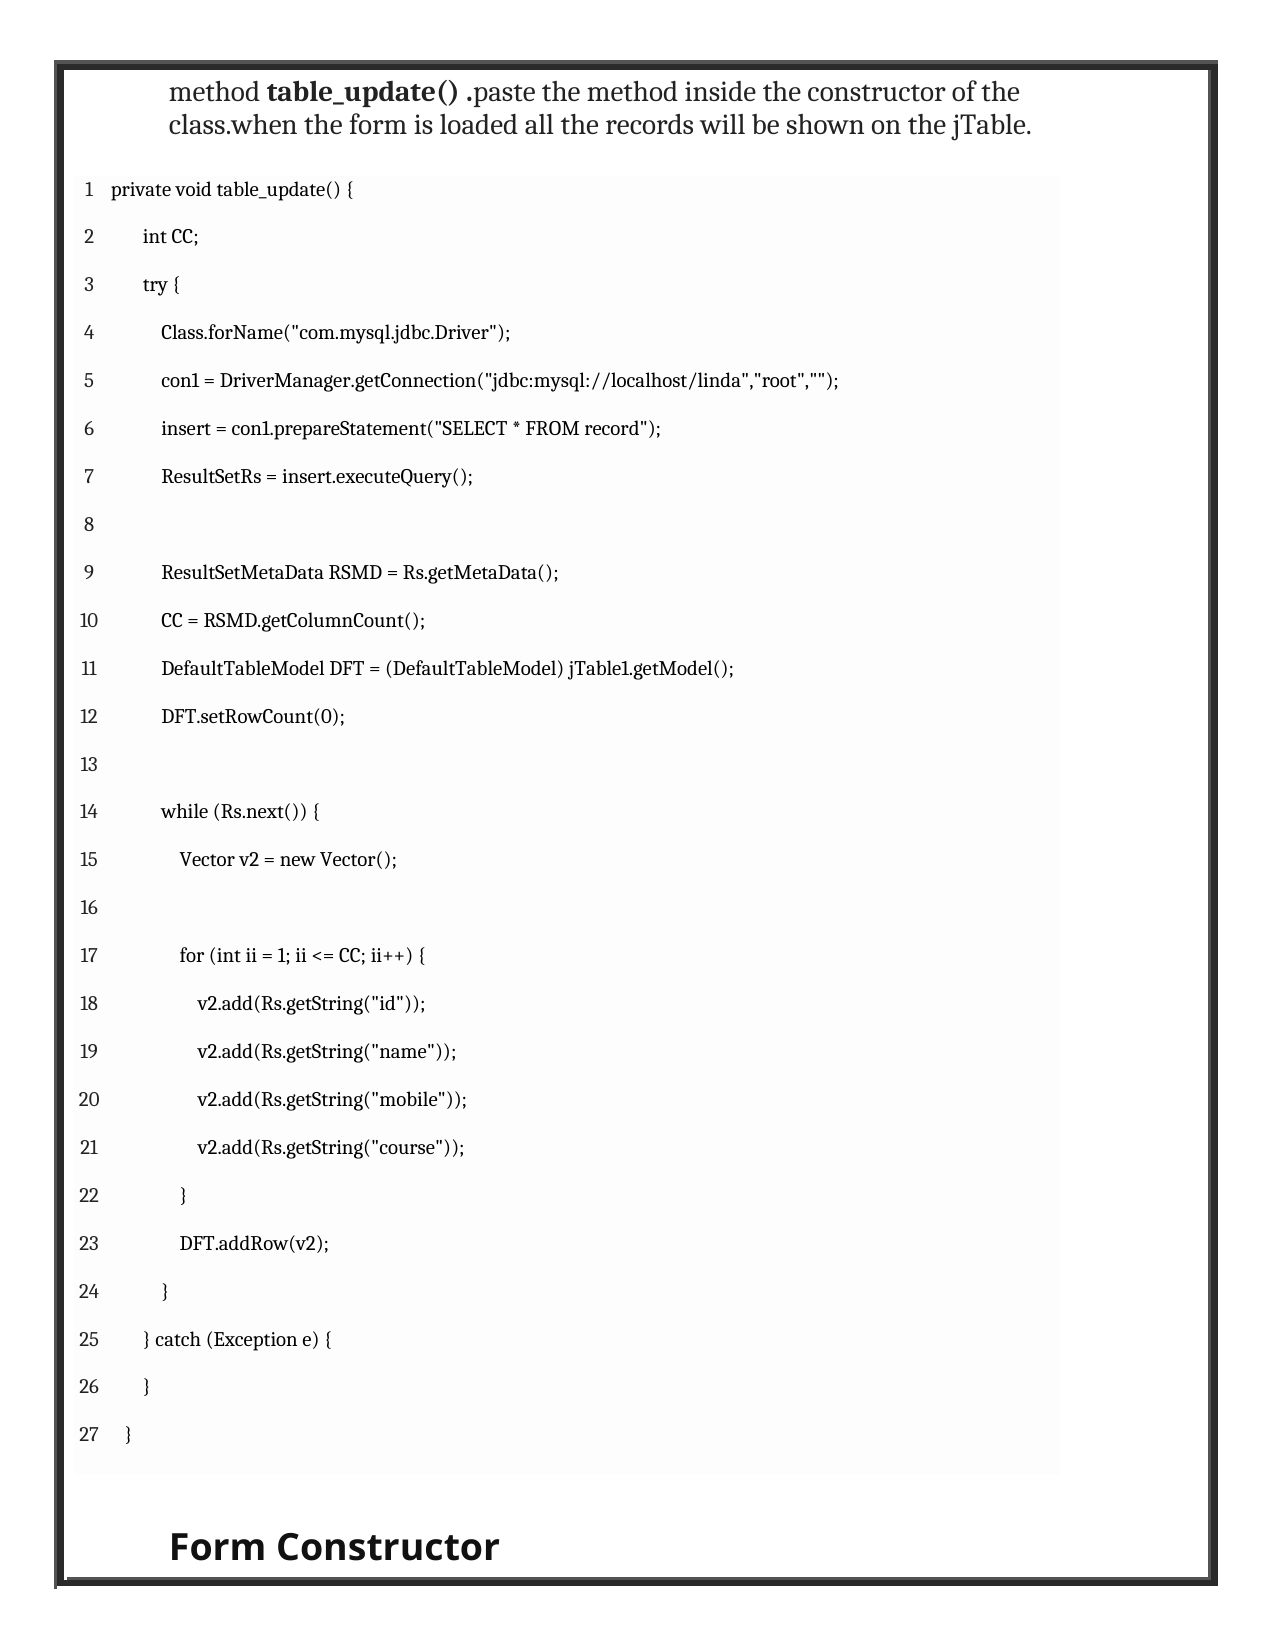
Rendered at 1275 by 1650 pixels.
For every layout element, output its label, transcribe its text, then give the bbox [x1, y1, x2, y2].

subtitle Form Constructor [169, 1520, 1200, 1571]
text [169, 75, 1106, 142]
table_header 1 2 3 4 5 6 7 8 9 10 11 12 13 14 15 16 17 18 19 20 21 22 23 24 25 26 27 [74, 176, 104, 1475]
table_header private void table_update() { int CC; try { Class.forName("com.mysql.jdbc.Driver"); con1 = DriverManager.getConnection("jdbc:mysql://localhost/linda","root",""); insert = con1.prepareStatement("SELECT * FROM record"); ResultSetRs = insert.executeQuery(); ResultSetMetaData RSMD = Rs.getMetaData(); CC = RSMD.getColumnCount(); DefaultTableModel DFT = (DefaultTableModel) jTable1.getModel(); DFT.setRowCount(0); while (Rs.next()) { Vector v2 = new Vector(); for (int ii = 1; ii <= CC; ii++) { v2.add(Rs.getString("id")); v2.add(Rs.getString("name")); v2.add(Rs.getString("mobile")); v2.add(Rs.getString("course")); } DFT.addRow(v2); } } catch (Exception e) { } } [104, 176, 1060, 1475]
